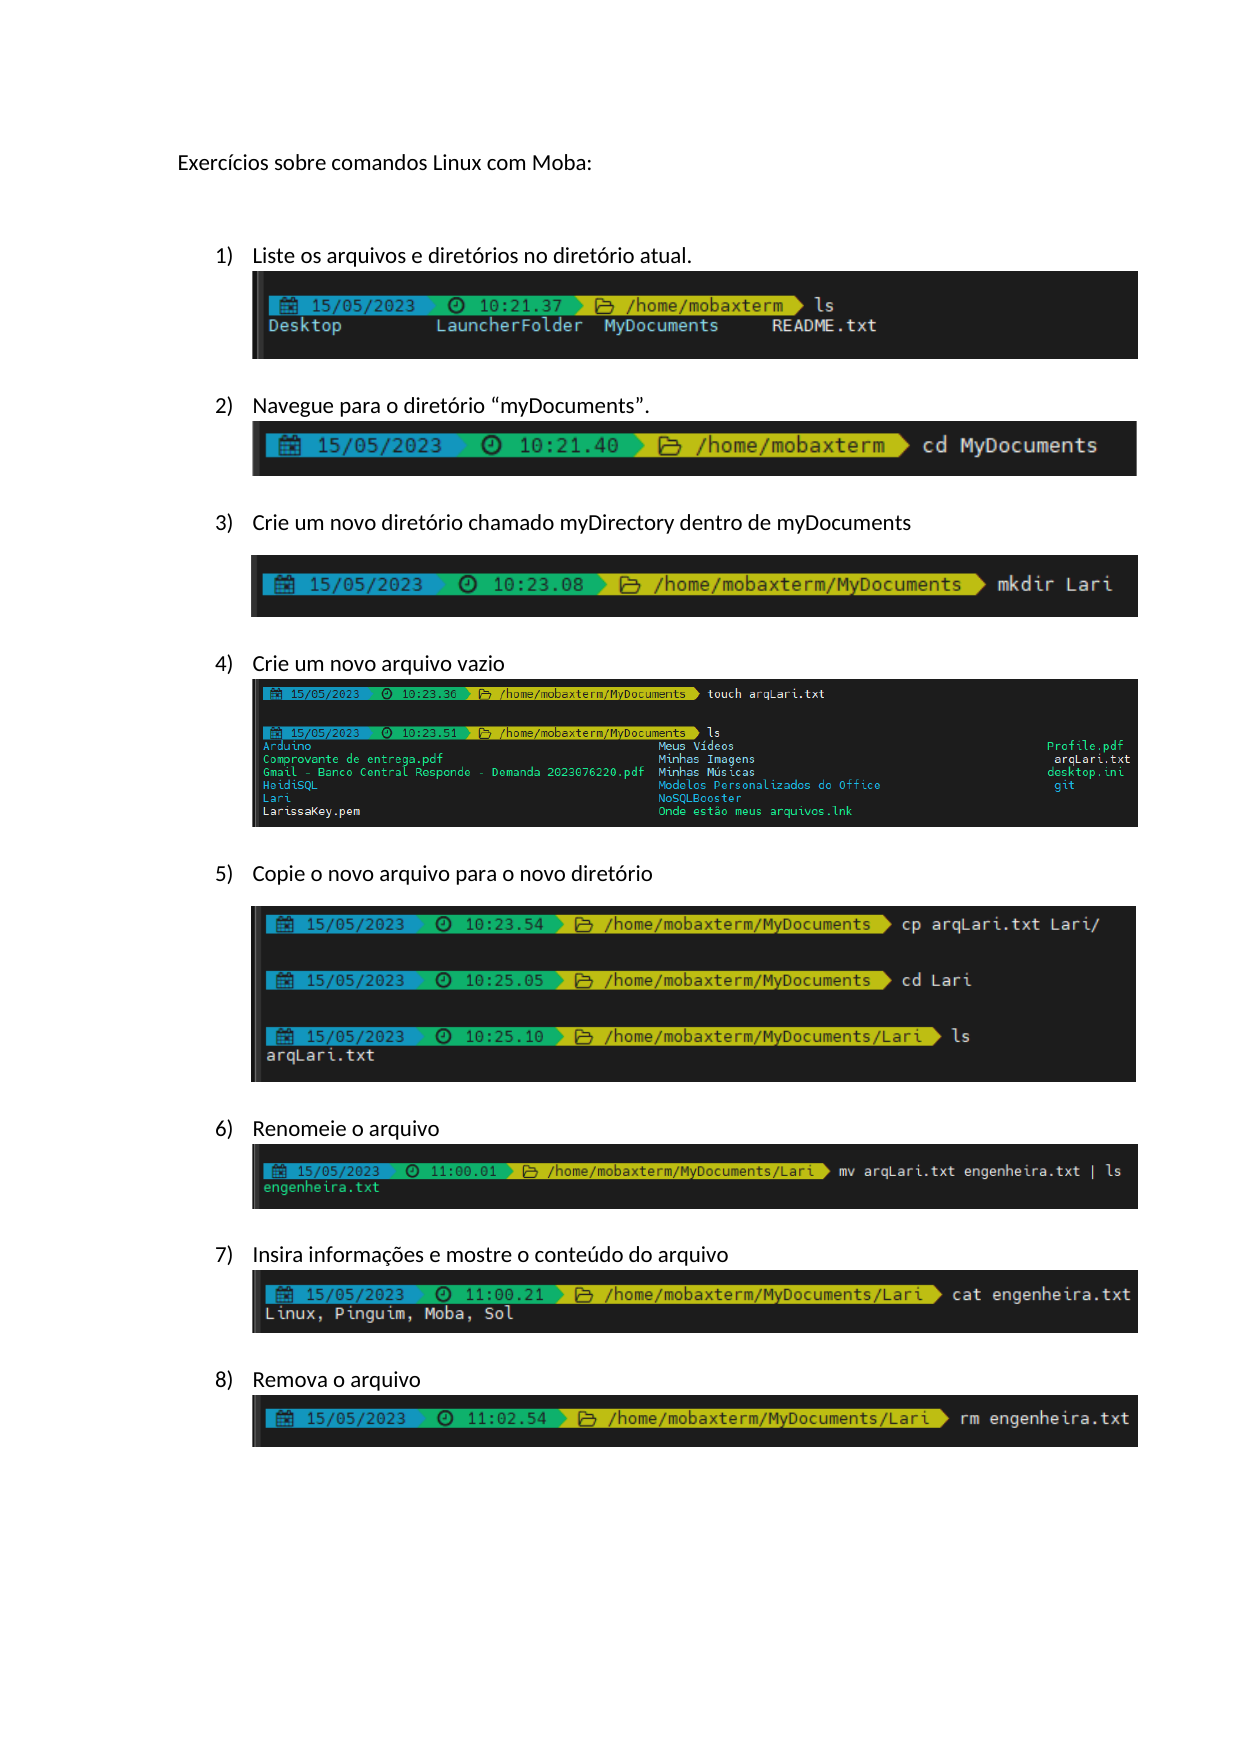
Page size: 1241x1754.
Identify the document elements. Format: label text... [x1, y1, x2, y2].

list Crie um novo arquivo vazio [215, 649, 1063, 677]
list Insira informações e mostre o conteúdo do arquivo [215, 1241, 1063, 1269]
picture [252, 271, 1138, 359]
picture [252, 1395, 1138, 1447]
picture [252, 679, 1138, 827]
list Copie o novo arquivo para o novo diretório [215, 859, 1063, 887]
picture [251, 906, 1136, 1082]
list Navegue para o diretório “myDocuments”. [215, 391, 1063, 419]
list Crie um novo diretório chamado myDirectory dentro de myDocuments [215, 508, 1063, 536]
text Exercícios sobre comandos Linux com Moba: [177, 148, 1063, 176]
picture [251, 555, 1138, 617]
picture [252, 421, 1137, 476]
picture [252, 1144, 1138, 1209]
list Remova o arquivo [215, 1365, 1063, 1393]
picture [252, 1270, 1138, 1333]
list Liste os arquivos e diretórios no diretório atual. [215, 241, 1063, 269]
list Renomeie o arquivo [215, 1114, 1063, 1142]
